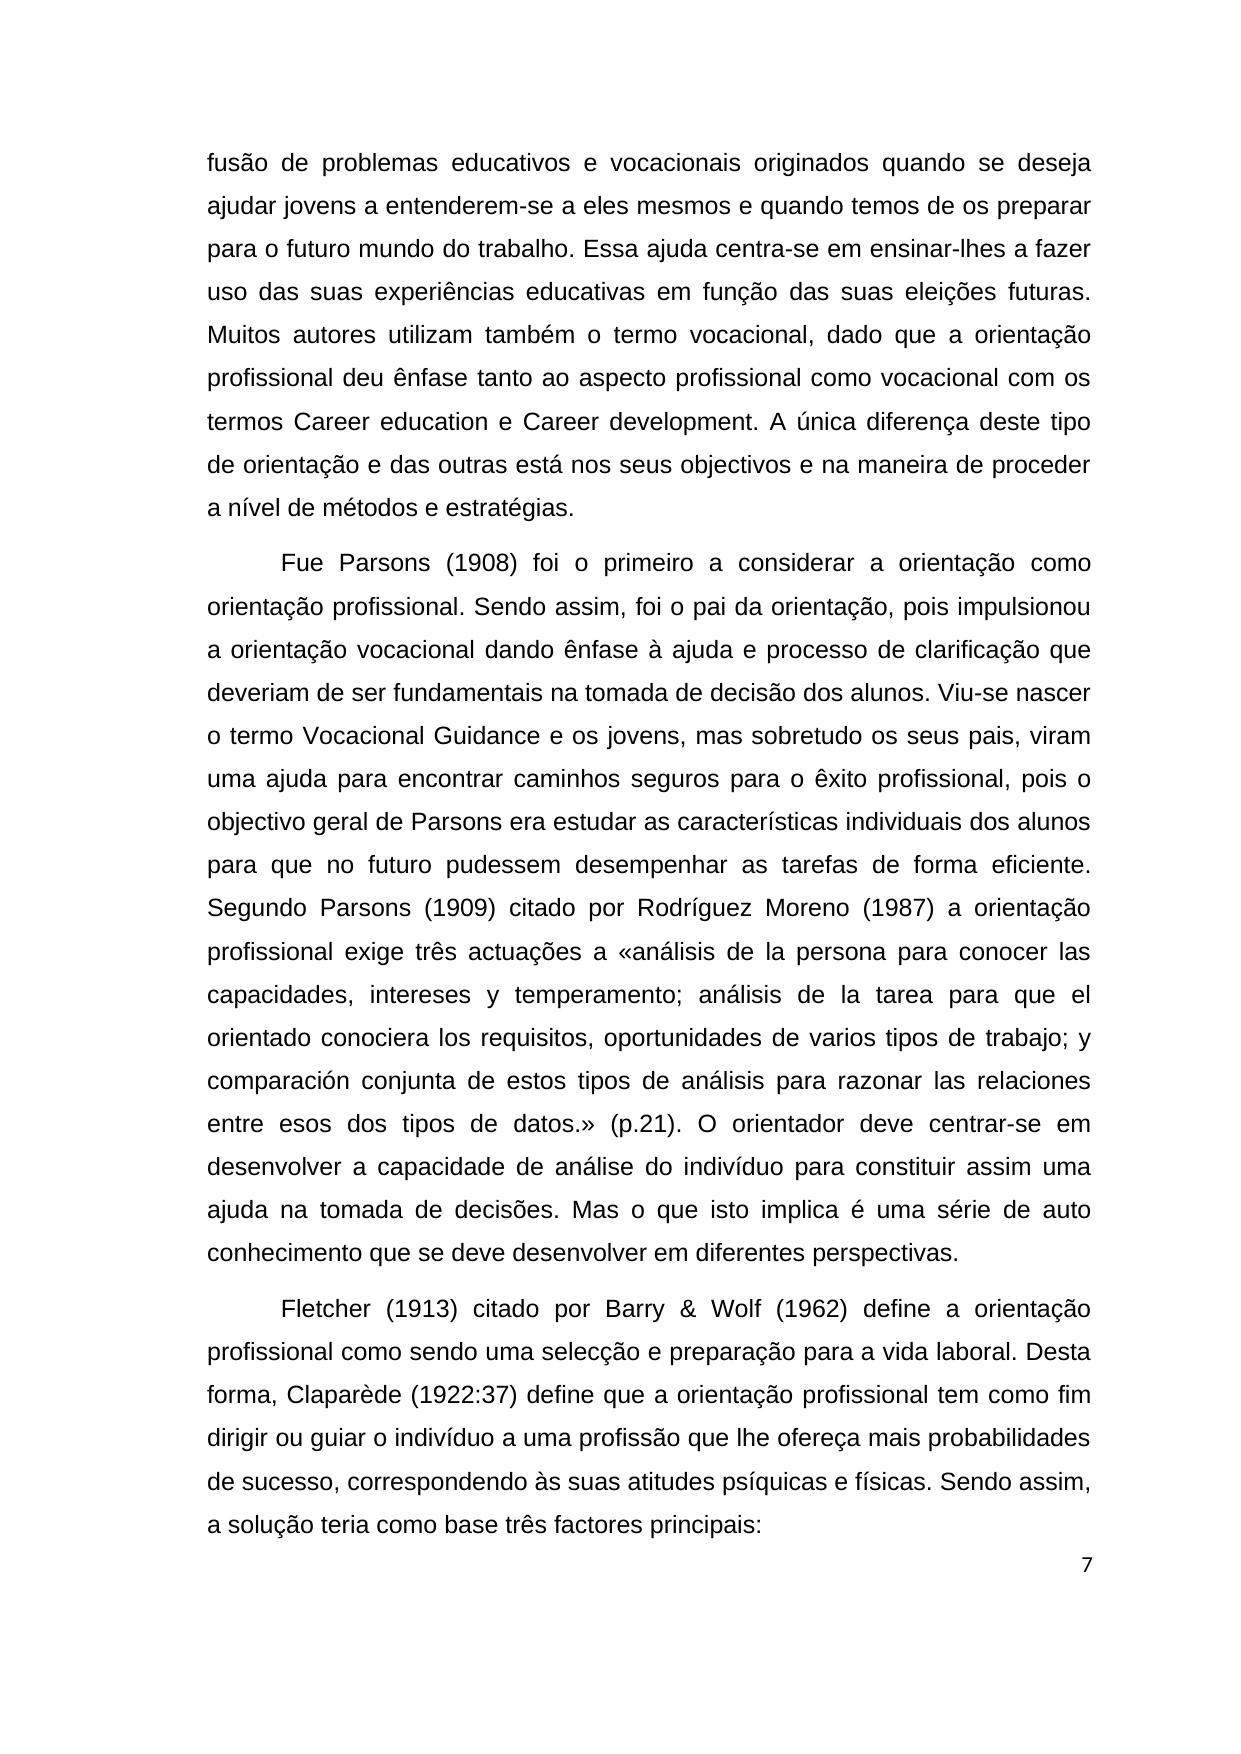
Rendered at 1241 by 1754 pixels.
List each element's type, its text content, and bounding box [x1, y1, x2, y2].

text Fletcher (1913) citado por Barry & Wolf (1962) define a orientação profissional como sendo uma selecção e preparação para a vida laboral. Desta forma, Claparède (1922:37) define que a orientação profissional tem como fim dirigir ou guiar o indivíduo a uma profissão que lhe ofereça mais probabilidades de sucesso, correspondendo às suas atitudes psíquicas e físicas. Sendo assim, a solução teria como base três factores principais: [207, 1294, 1092, 1538]
text Fue Parsons (1908) foi o primeiro a considerar a orientação como orientação profissional. Sendo assim, foi o pai da orientação, pois impulsionou a orientação vocacional dando ênfase à ajuda e processo de clarificação que deveriam de ser fundamentais na tomada de decisão dos alunos. Viu-se nascer o termo Vocacional Guidance e os jovens, mas sobretudo os seus pais, viram uma ajuda para encontrar caminhos seguros para o êxito profissional, pois o objectivo geral de Parsons era estudar as características individuais dos alunos para que no futuro pudessem desempenhar as tarefas de forma eficiente. Segundo Parsons (1909) citado por Rodríguez Moreno (1987) a orientação profissional exige três actuações a «análisis de la persona para conocer las capacidades, intereses y temperamento; análisis de la tarea para que el orientado conociera los requisitos, oportunidades de varios tipos de trabajo; y comparación conjunta de estos tipos de análisis para razonar las relaciones entre esos dos tipos de datos.» (p.21). O orientador deve centrar-se em desenvolver a capacidade de análise do indivíduo para constituir assim uma ajuda na tomada de decisões. Mas o que isto implica é uma série de auto conhecimento que se deve desenvolver em diferentes perspectivas. [207, 548, 1092, 1267]
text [207, 148, 1092, 521]
